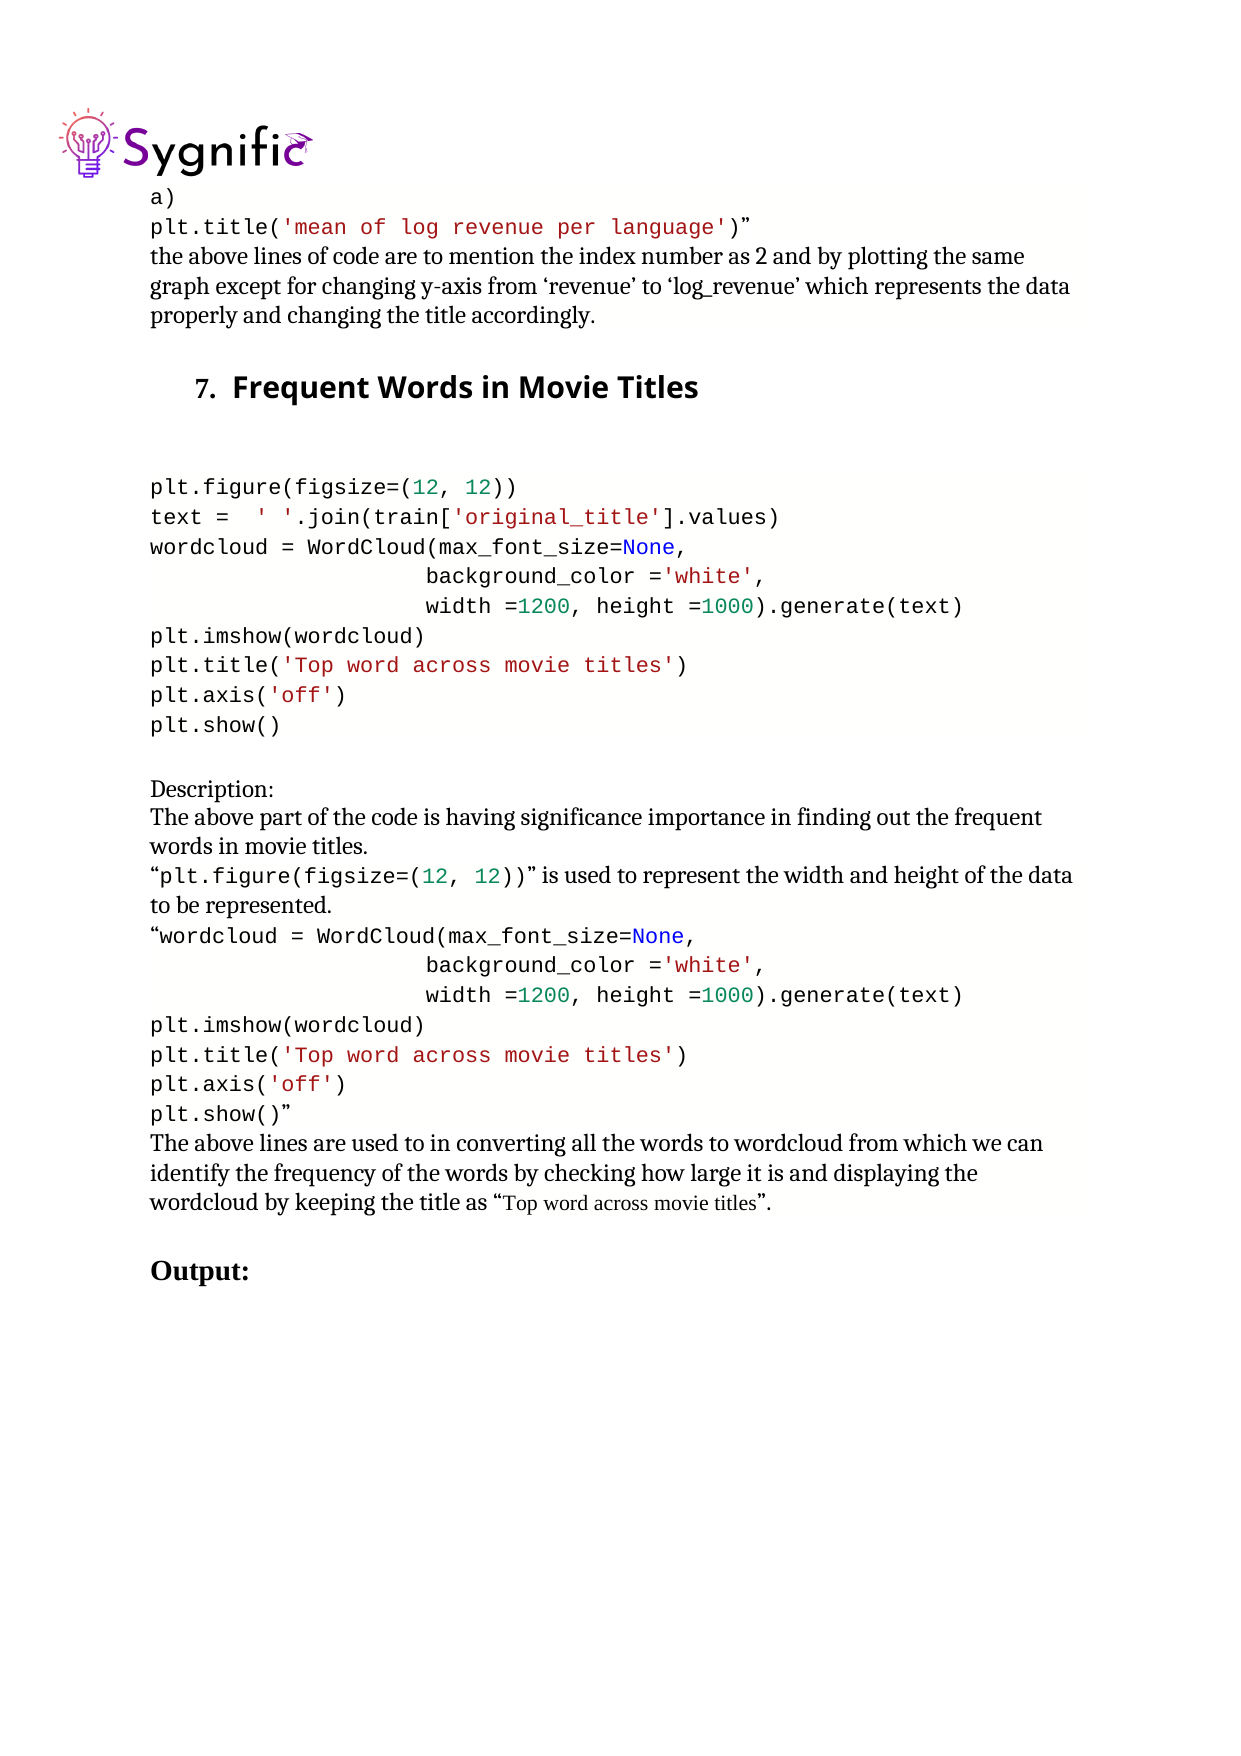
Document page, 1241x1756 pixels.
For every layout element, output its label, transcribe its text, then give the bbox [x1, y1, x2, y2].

text The above part of the code is having significance importance in finding out the frequent words in movie titles. [368, 803, 1090, 861]
text the above lines of code are to mention the index number as 2 and by plotting the same graph except for changing y-axis from ‘revenue’ to ‘log_revenue’ which represents the data properly and changing the title accordingly. [150, 241, 1090, 330]
text “wordcloud = WordCloud(max_font_size=None, [150, 920, 1090, 950]
text wordcloud = WordCloud(max_font_size=None, [150, 531, 1090, 561]
text “plt.figure(figsize=(12, 12))” is used to represent the width and height of the data to be represented. [150, 861, 1090, 920]
text text = ' '.join(train['original_title'].values) [150, 501, 1090, 531]
list Frequent Words in Movie Titles [194, 366, 1090, 407]
text The above lines are used to in converting all the words to wordcloud from which we can identify the frequency of the words by checking how large it is and displaying the wordcloud by keeping the title as “Top word across movie titles”. [150, 1128, 1090, 1217]
text plt.imshow(wordcloud) [150, 1009, 1090, 1039]
text width =1200, height =1000).generate(text) [150, 590, 1090, 620]
text plt.show() [150, 709, 1090, 739]
picture [55, 104, 315, 182]
text plt.axis('off') [150, 679, 1090, 709]
text plt.axis('off') [150, 1068, 1090, 1098]
text width =1200, height =1000).generate(text) [150, 979, 1090, 1009]
text plt.title('Top word across movie titles') [150, 650, 1090, 679]
text background_color ='white', [150, 561, 1090, 590]
text Description: [150, 774, 1090, 803]
text plt.figure(figsize=(12, 12)) [150, 472, 1090, 501]
text plt.title('Top word across movie titles') [150, 1039, 1090, 1068]
text plt.title('mean of log revenue per language')” [150, 211, 1090, 241]
text background_color ='white', [150, 950, 1090, 979]
text plt.show()” [150, 1098, 1090, 1128]
text sns.boxplot(x='original_language', y = 'log_revenue', data=language_data) [150, 182, 1090, 211]
text plt.imshow(wordcloud) [150, 620, 1090, 650]
text Output: [150, 1253, 1090, 1286]
